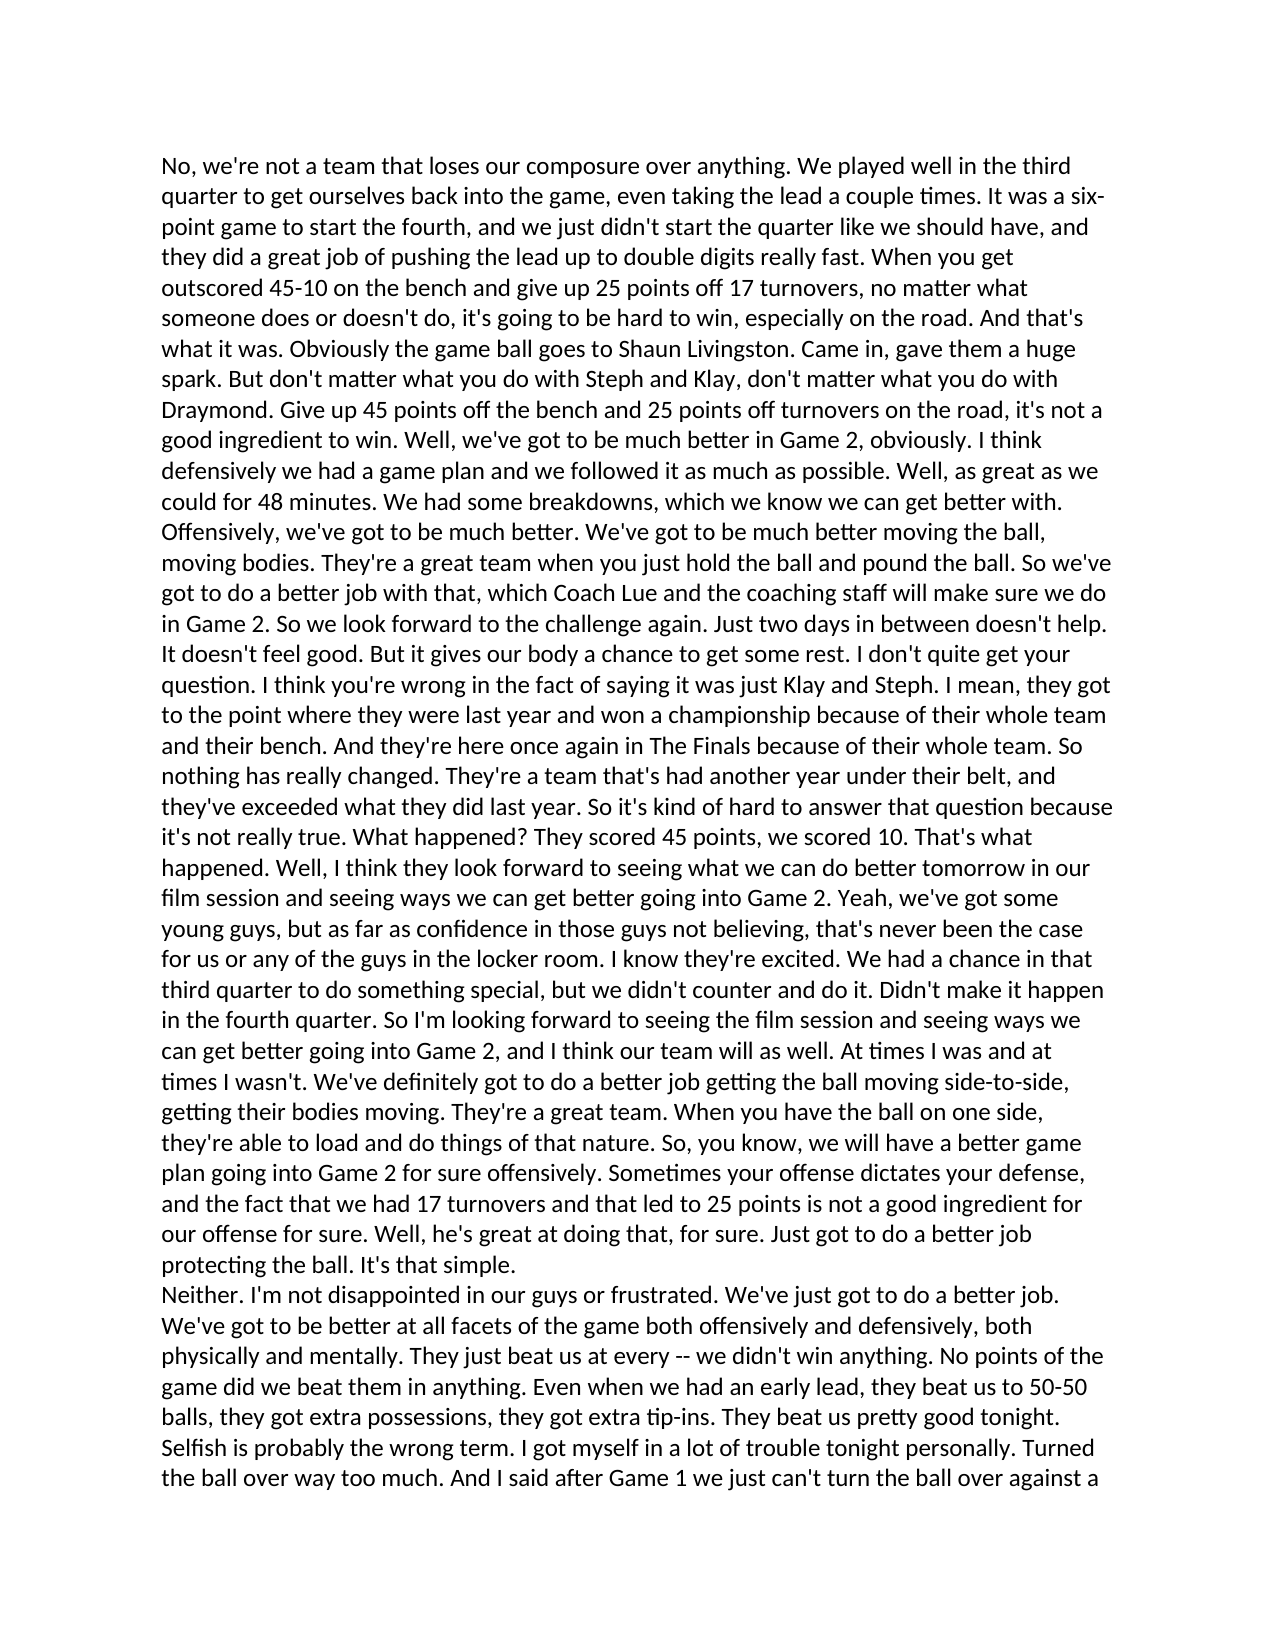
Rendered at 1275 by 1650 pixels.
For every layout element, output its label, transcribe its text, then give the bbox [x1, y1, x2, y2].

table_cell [150, 1279, 1125, 1493]
table_header No, we're not a team that loses our composure over anything. We played well in the third quarter to get ourselves back into the game, even taking the lead a couple times. It was a six-point game to start the fourth, and we just didn't start the quarter like we should have, and they did a great job of pushing the lead up to double digits really fast. When you get outscored 45-10 on the bench and give up 25 points off 17 turnovers, no matter what someone does or doesn't do, it's going to be hard to win, especially on the road. And that's what it was. Obviously the game ball goes to Shaun Livingston. Came in, gave them a huge spark. But don't matter what you do with Steph and Klay, don't matter what you do with Draymond. Give up 45 points off the bench and 25 points off turnovers on the road, it's not a good ingredient to win. Well, we've got to be much better in Game 2, obviously. I think defensively we had a game plan and we followed it as much as possible. Well, as great as we could for 48 minutes. We had some breakdowns, which we know we can get better with. Offensively, we've got to be much better. We've got to be much better moving the ball, moving bodies. They're a great team when you just hold the ball and pound the ball. So we've got to do a better job with that, which Coach Lue and the coaching staff will make sure we do in Game 2. So we look forward to the challenge again. Just two days in between doesn't help. It doesn't feel good. But it gives our body a chance to get some rest. I don't quite get your question. I think you're wrong in the fact of saying it was just Klay and Steph. I mean, they got to the point where they were last year and won a championship because of their whole team and their bench. And they're here once again in The Finals because of their whole team. So nothing has really changed. They're a team that's had another year under their belt, and they've exceeded what they did last year. So it's kind of hard to answer that question because it's not really true. What happened? They scored 45 points, we scored 10. That's what happened. Well, I think they look forward to seeing what we can do better tomorrow in our film session and seeing ways we can get better going into Game 2. Yeah, we've got some young guys, but as far as confidence in those guys not believing, that's never been the case for us or any of the guys in the locker room. I know they're excited. We had a chance in that third quarter to do something special, but we didn't counter and do it. Didn't make it happen in the fourth quarter. So I'm looking forward to seeing the film session and seeing ways we can get better going into Game 2, and I think our team will as well. At times I was and at times I wasn't. We've definitely got to do a better job getting the ball moving side-to-side, getting their bodies moving. They're a great team. When you have the ball on one side, they're able to load and do things of that nature. So, you know, we will have a better game plan going into Game 2 for sure offensively. Sometimes your offense dictates your defense, and the fact that we had 17 turnovers and that led to 25 points is not a good ingredient for our offense for sure. Well, he's great at doing that, for sure. Just got to do a better job protecting the ball. It's that simple. [150, 150, 1125, 1279]
